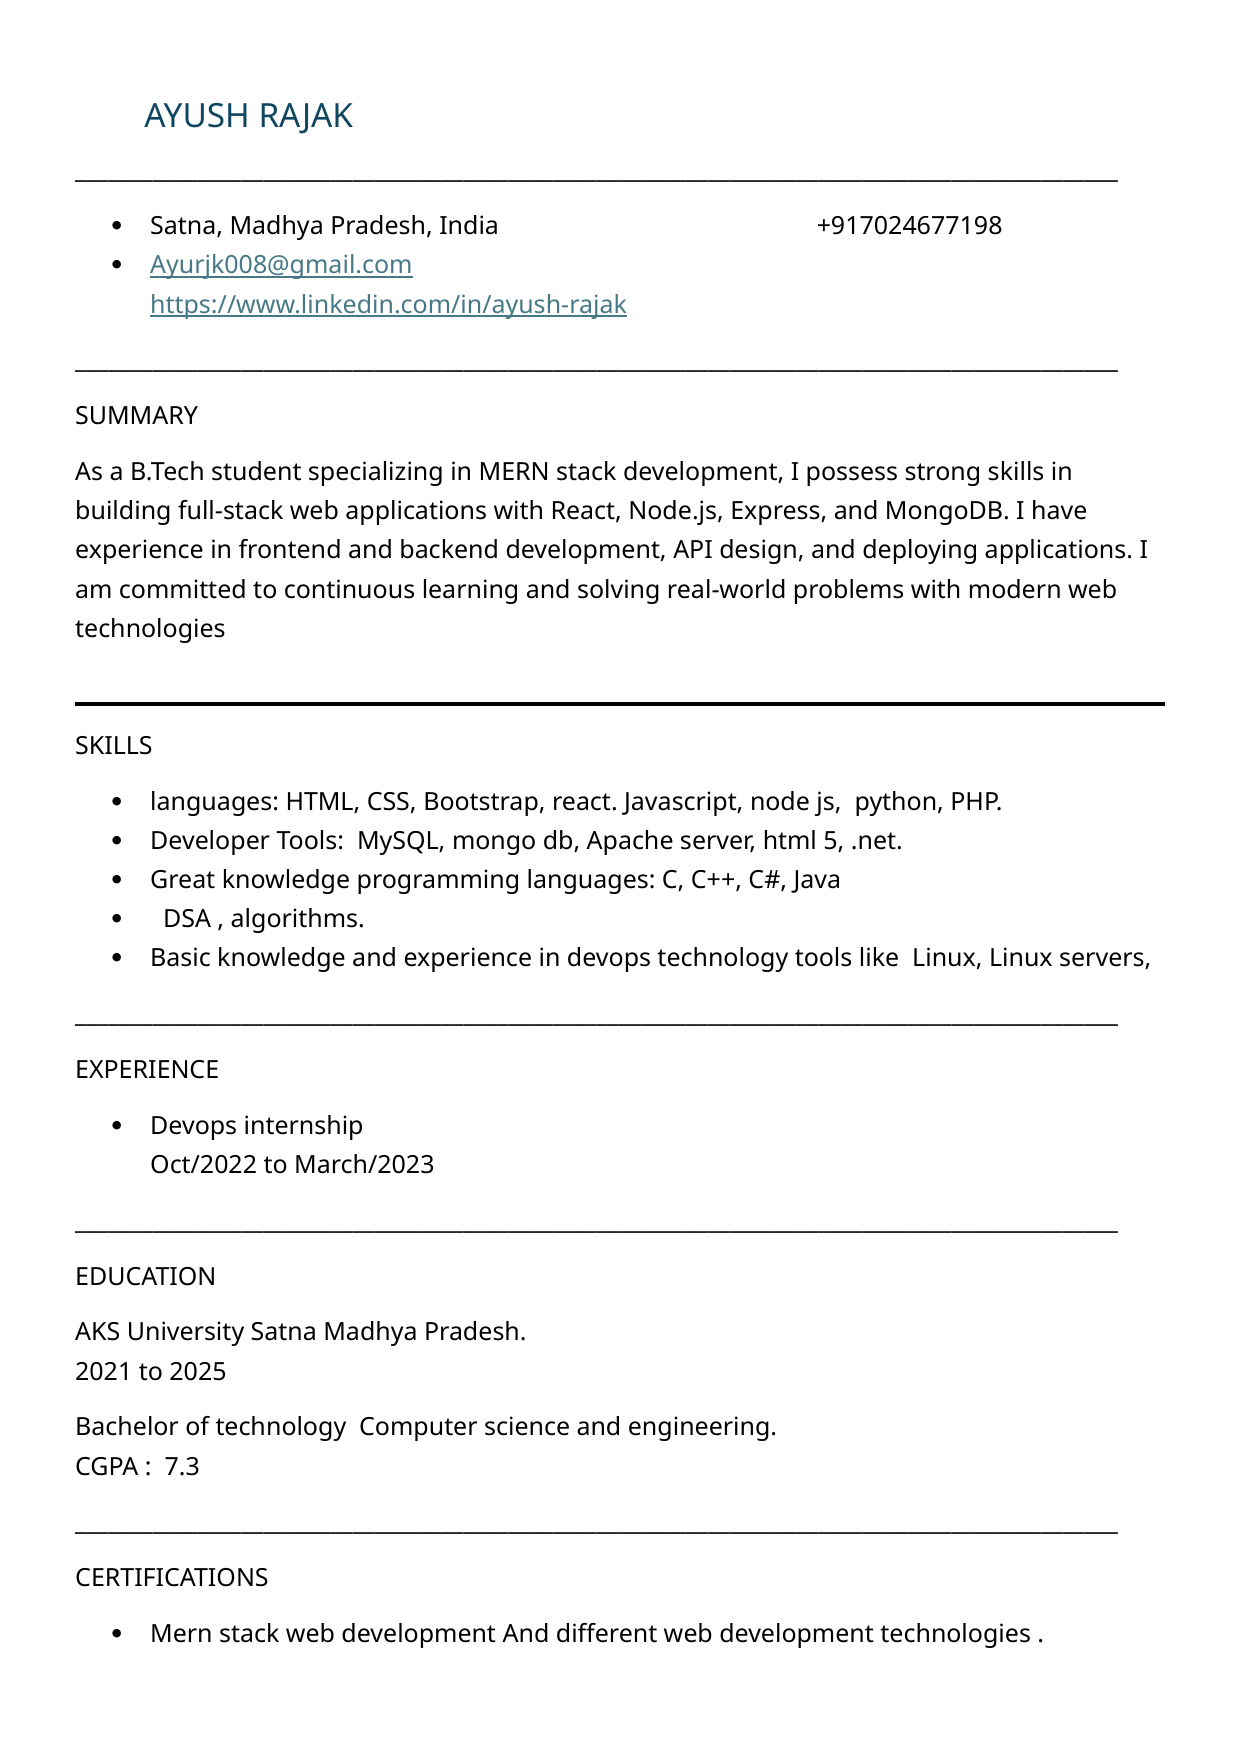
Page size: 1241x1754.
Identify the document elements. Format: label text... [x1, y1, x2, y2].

list Ayurjk008@gmail.com https://www.linkedin.com/in/ayush-rajak [112, 247, 1165, 320]
subtitle AYUSH RAJAK [75, 92, 1165, 137]
text ______________________________________________________________________________________________ [75, 152, 1165, 186]
text As a B.Tech student specializing in MERN stack development, I possess strong skills in building full-stack web applications with React, Node.js, Express, and MongoDB. I have experience in frontend and backend development, API design, and deploying applications. I am committed to continuous learning and solving real-world problems with modern web technologies [75, 454, 1165, 644]
text ______________________________________________________________________________________________ [75, 342, 1165, 376]
text AKS University Satna Madhya Pradesh. 2021 to 2025 [75, 1314, 1165, 1387]
text CERTIFICATIONS [75, 1560, 1165, 1594]
text EXPERIENCE [75, 1052, 1165, 1086]
text ______________________________________________________________________________________________ [75, 996, 1165, 1030]
list Devops internship Oct/2022 to March/2023 [112, 1107, 1165, 1181]
list Great knowledge programming languages: C, C++, C#, Java [112, 862, 1165, 896]
list languages: HTML, CSS, Bootstrap, react. Javascript, node js, python, PHP. [112, 783, 1165, 817]
list Basic knowledge and experience in devops technology tools like Linux, Linux servers, [112, 940, 1165, 974]
text ______________________________________________________________________________________________ [75, 1202, 1165, 1236]
text EDUCATION [75, 1258, 1165, 1292]
text ______________________________________________________________________________________________ [75, 1504, 1165, 1538]
text Bachelor of technology Computer science and engineering. CGPA : 7.3 [75, 1409, 1165, 1482]
list DSA , algorithms. [112, 901, 1165, 935]
list Developer Tools: MySQL, mongo db, Apache server, html 5, .net. [112, 822, 1165, 856]
text SKILLS [75, 727, 1165, 761]
list Satna, Madhya Pradesh, India +917024677198 [112, 208, 1165, 242]
list Mern stack web development And different web development technologies . [112, 1616, 1165, 1650]
text SUMMARY [75, 398, 1165, 432]
